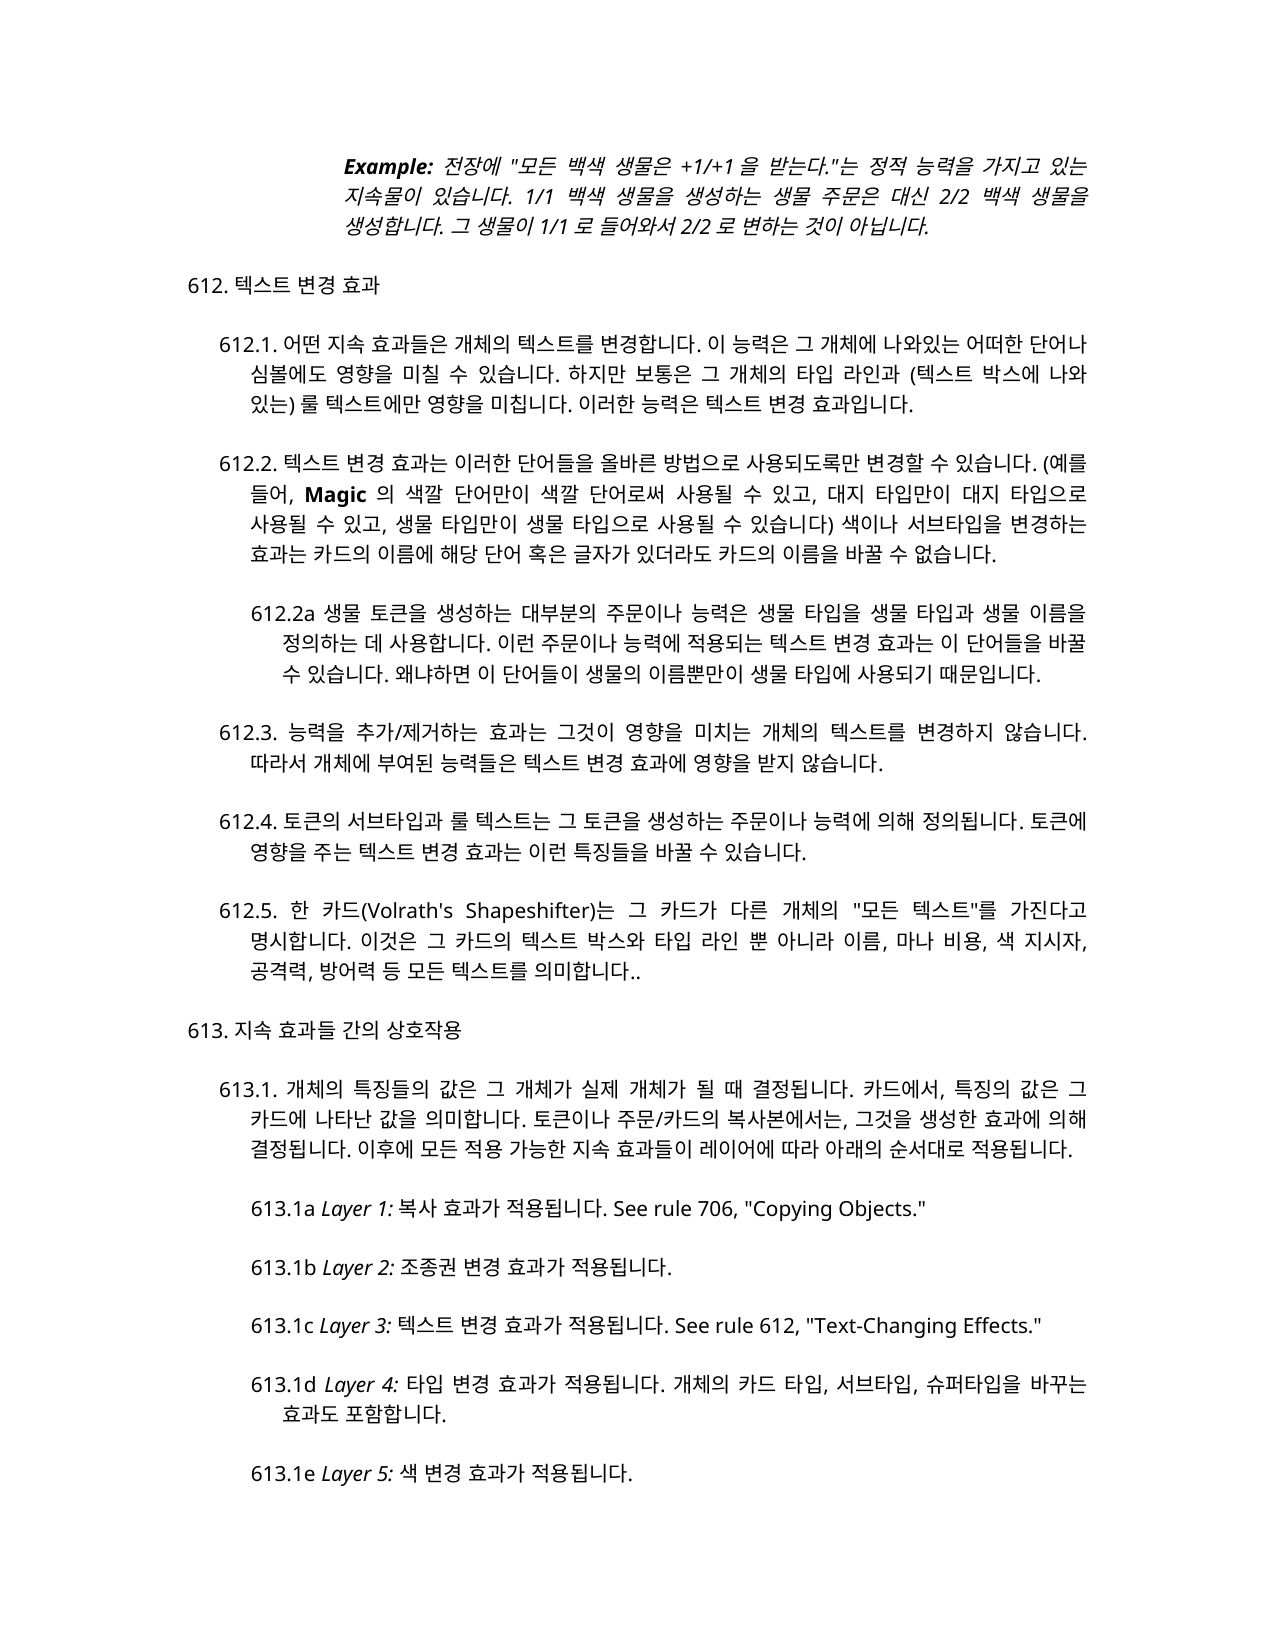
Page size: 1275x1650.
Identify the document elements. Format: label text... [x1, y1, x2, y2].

text 612.2a 생물 토큰을 생성하는 대부분의 주문이나 능력은 생물 타입을 생물 타입과 생물 이름을 정의하는 데 사용합니다. 이런 주문이나 능력에 적용되는 텍스트 변경 효과는 이 단어들을 바꿀 수 있습니다. 왜냐하면 이 단어들이 생물의 이름뿐만이 생물 타입에 사용되기 때문입니다. [251, 597, 1087, 688]
text 613.1a Layer 1: 복사 효과가 적용됩니다. See rule 706, "Copying Objects." [251, 1192, 1087, 1222]
text Example: 전장에 "모든 백색 생물은 +1/+1을 받는다."는 정적 능력을 가지고 있는 지속물이 있습니다. 1/1 백색 생물을 생성하는 생물 주문은 대신 2/2 백색 생물을 생성합니다. 그 생물이 1/1로 들어와서 2/2로 변하는 것이 아닙니다. [343, 150, 1087, 241]
text 612.5. 한 카드(Volrath's Shapeshifter)는 그 카드가 다른 개체의 "모든 텍스트"를 가진다고 명시합니다. 이것은 그 카드의 텍스트 박스와 타입 라인 뿐 아니라 이름, 마나 비용, 색 지시자, 공격력, 방어력 등 모든 텍스트를 의미합니다.. [219, 895, 1087, 986]
text 612. 텍스트 변경 효과 [187, 269, 1087, 300]
text 613.1c Layer 3: 텍스트 변경 효과가 적용됩니다. See rule 612, "Text-Changing Effects." [251, 1310, 1087, 1340]
text 613.1b Layer 2: 조종권 변경 효과가 적용됩니다. [251, 1251, 1087, 1281]
text 612.2. 텍스트 변경 효과는 이러한 단어들을 올바른 방법으로 사용되도록만 변경할 수 있습니다. (예를 들어, Magic 의 색깔 단어만이 색깔 단어로써 사용될 수 있고, 대지 타입만이 대지 타입으로 사용될 수 있고, 생물 타입만이 생물 타입으로 사용될 수 있습니다) 색이나 서브타입을 변경하는 효과는 카드의 이름에 해당 단어 혹은 글자가 있더라도 카드의 이름을 바꿀 수 없습니다. [219, 447, 1087, 569]
text 613. 지속 효과들 간의 상호작용 [187, 1014, 1087, 1044]
text 612.4. 토큰의 서브타입과 룰 텍스트는 그 토큰을 생성하는 주문이나 능력에 의해 정의됩니다. 토큰에 영향을 주는 텍스트 변경 효과는 이런 특징들을 바꿀 수 있습니다. [219, 806, 1087, 866]
text 613.1e Layer 5: 색 변경 효과가 적용됩니다. [251, 1457, 1087, 1488]
text 612.3. 능력을 추가/제거하는 효과는 그것이 영향을 미치는 개체의 텍스트를 변경하지 않습니다. 따라서 개체에 부여된 능력들은 텍스트 변경 효과에 영향을 받지 않습니다. [219, 717, 1087, 777]
text 613.1. 개체의 특징들의 값은 그 개체가 실제 개체가 될 때 결정됩니다. 카드에서, 특징의 값은 그 카드에 나타난 값을 의미합니다. 토큰이나 주문/카드의 복사본에서는, 그것을 생성한 효과에 의해 결정됩니다. 이후에 모든 적용 가능한 지속 효과들이 레이어에 따라 아래의 순서대로 적용됩니다. [219, 1073, 1087, 1164]
text 612.1. 어떤 지속 효과들은 개체의 텍스트를 변경합니다. 이 능력은 그 개체에 나와있는 어떠한 단어나 심볼에도 영향을 미칠 수 있습니다. 하지만 보통은 그 개체의 타입 라인과 (텍스트 박스에 나와 있는) 룰 텍스트에만 영향을 미칩니다. 이러한 능력은 텍스트 변경 효과입니다. [219, 328, 1087, 419]
text 613.1d Layer 4: 타입 변경 효과가 적용됩니다. 개체의 카드 타입, 서브타입, 슈퍼타입을 바꾸는 효과도 포함합니다. [251, 1368, 1087, 1429]
